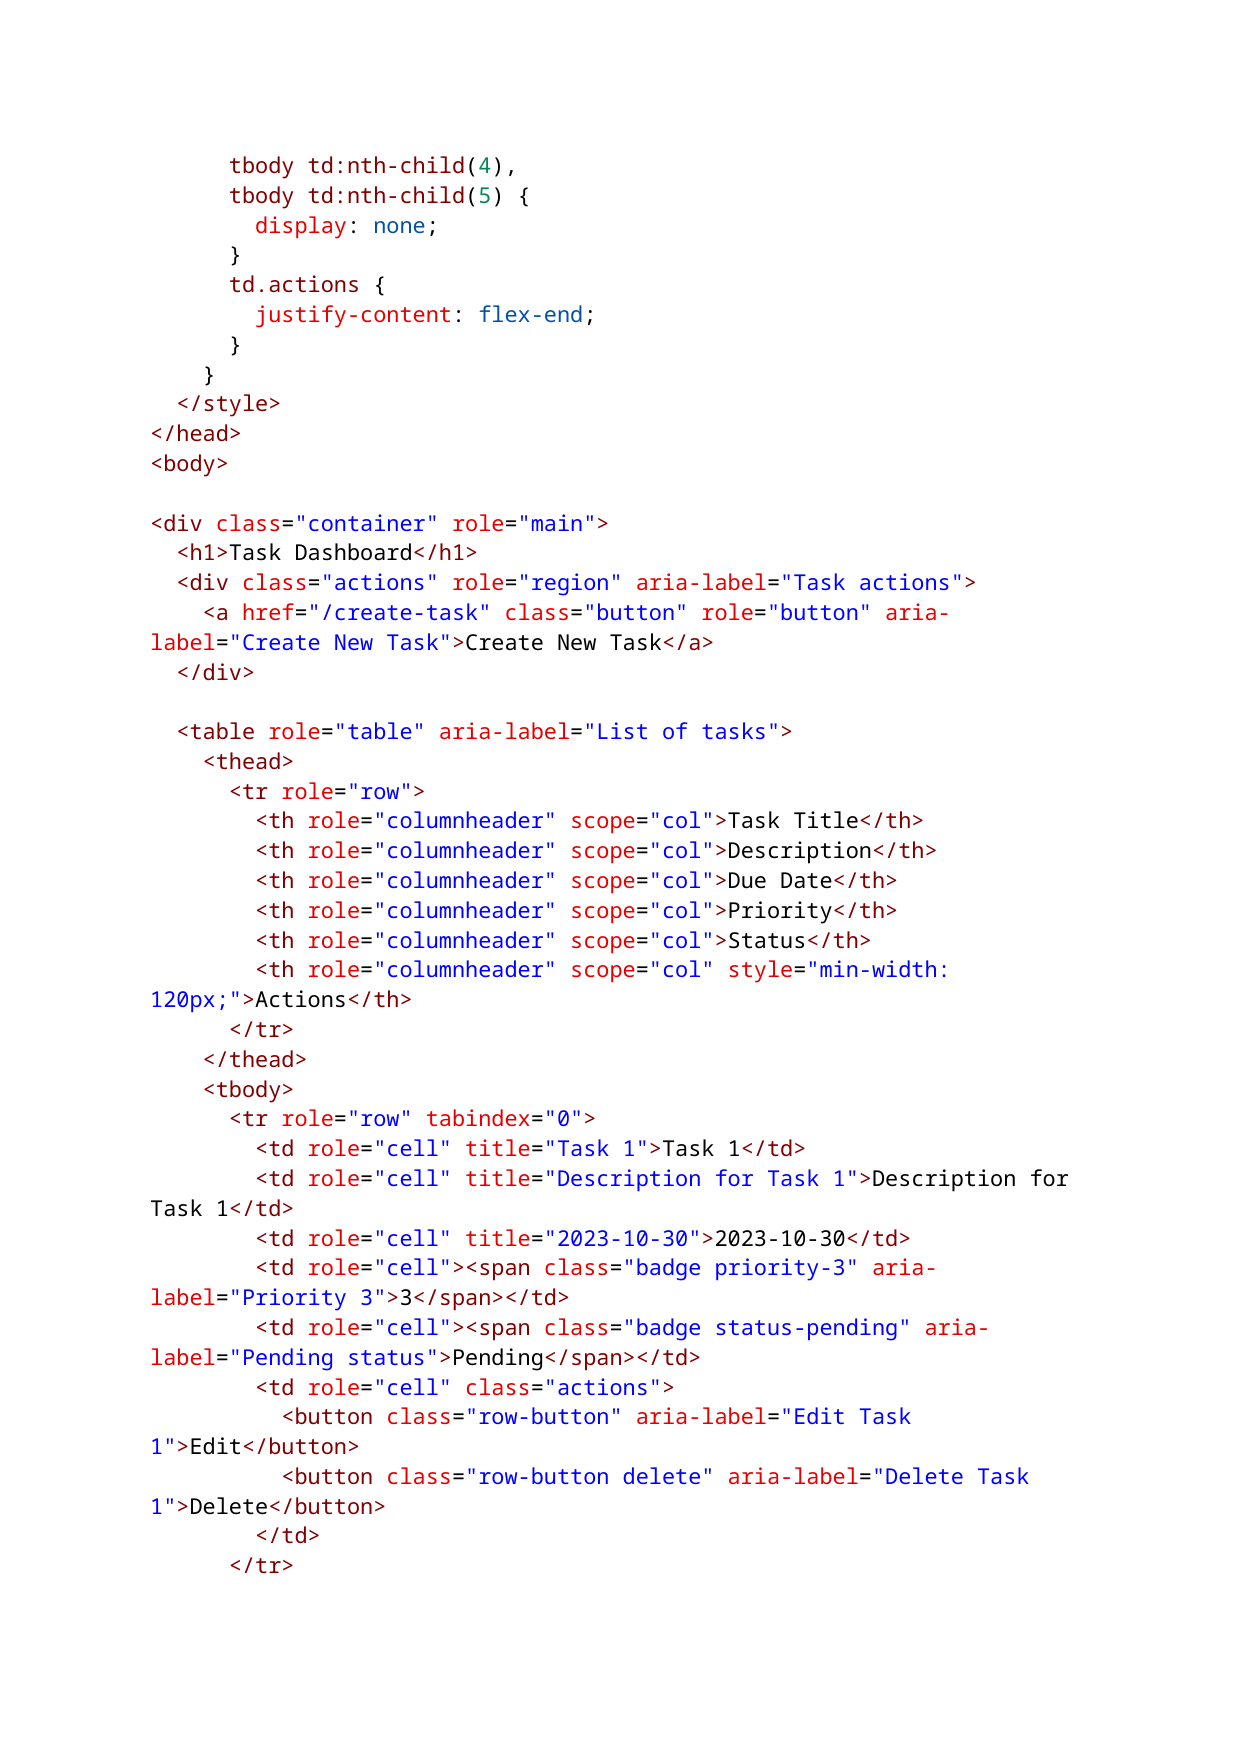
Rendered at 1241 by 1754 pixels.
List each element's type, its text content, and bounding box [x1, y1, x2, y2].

text <button class="row-button delete" aria-label="Delete Task 1">Delete</button> [150, 1461, 1090, 1520]
text </tr> [150, 1014, 1090, 1044]
text <th role="columnheader" scope="col" style="min-width: 120px;">Actions</th> [150, 954, 1090, 1014]
text <td role="cell" title="Description for Task 1">Description for Task 1</td> [150, 1163, 1090, 1222]
text } [150, 329, 1090, 358]
text display: none; [150, 209, 1090, 239]
text </tr> [150, 1550, 1090, 1580]
text <div class="container" role="main"> [150, 507, 1090, 537]
text <table role="table" aria-label="List of tasks"> [150, 716, 1090, 746]
text <a href="/create-task" class="button" role="button" aria-label="Create New Task">Create New Task</a> [150, 597, 1090, 656]
text <div class="actions" role="region" aria-label="Task actions"> [150, 567, 1090, 597]
text <td role="cell" title="Task 1">Task 1</td> [150, 1133, 1090, 1163]
text <th role="columnheader" scope="col">Task Title</th> [150, 805, 1090, 835]
text <th role="columnheader" scope="col">Due Date</th> [150, 865, 1090, 895]
text <td role="cell"><span class="badge status-pending" aria-label="Pending status">Pending</span></td> [150, 1312, 1090, 1371]
text <body> [150, 448, 1090, 478]
text <thead> [150, 746, 1090, 776]
text <tr role="row" tabindex="0"> [150, 1103, 1090, 1133]
text <th role="columnheader" scope="col">Status</th> [150, 924, 1090, 954]
text tbody td:nth-child(4), [150, 150, 1090, 180]
text <button class="row-button" aria-label="Edit Task 1">Edit</button> [150, 1401, 1090, 1461]
text <td role="cell" class="actions"> [150, 1371, 1090, 1401]
text } [150, 358, 1090, 388]
text td.actions { [150, 269, 1090, 299]
text <td role="cell"><span class="badge priority-3" aria-label="Priority 3">3</span></td> [150, 1252, 1090, 1312]
text } [150, 239, 1090, 269]
text </head> [150, 418, 1090, 448]
text <th role="columnheader" scope="col">Priority</th> [150, 895, 1090, 924]
text <th role="columnheader" scope="col">Description</th> [150, 835, 1090, 865]
text justify-content: flex-end; [150, 299, 1090, 329]
text </td> [150, 1520, 1090, 1550]
text <tr role="row"> [150, 776, 1090, 805]
text </thead> [150, 1044, 1090, 1073]
text <tbody> [150, 1073, 1090, 1103]
text </style> [150, 388, 1090, 418]
text <h1>Task Dashboard</h1> [150, 537, 1090, 567]
text </div> [150, 656, 1090, 686]
text <td role="cell" title="2023-10-30">2023-10-30</td> [150, 1222, 1090, 1252]
text tbody td:nth-child(5) { [150, 180, 1090, 209]
